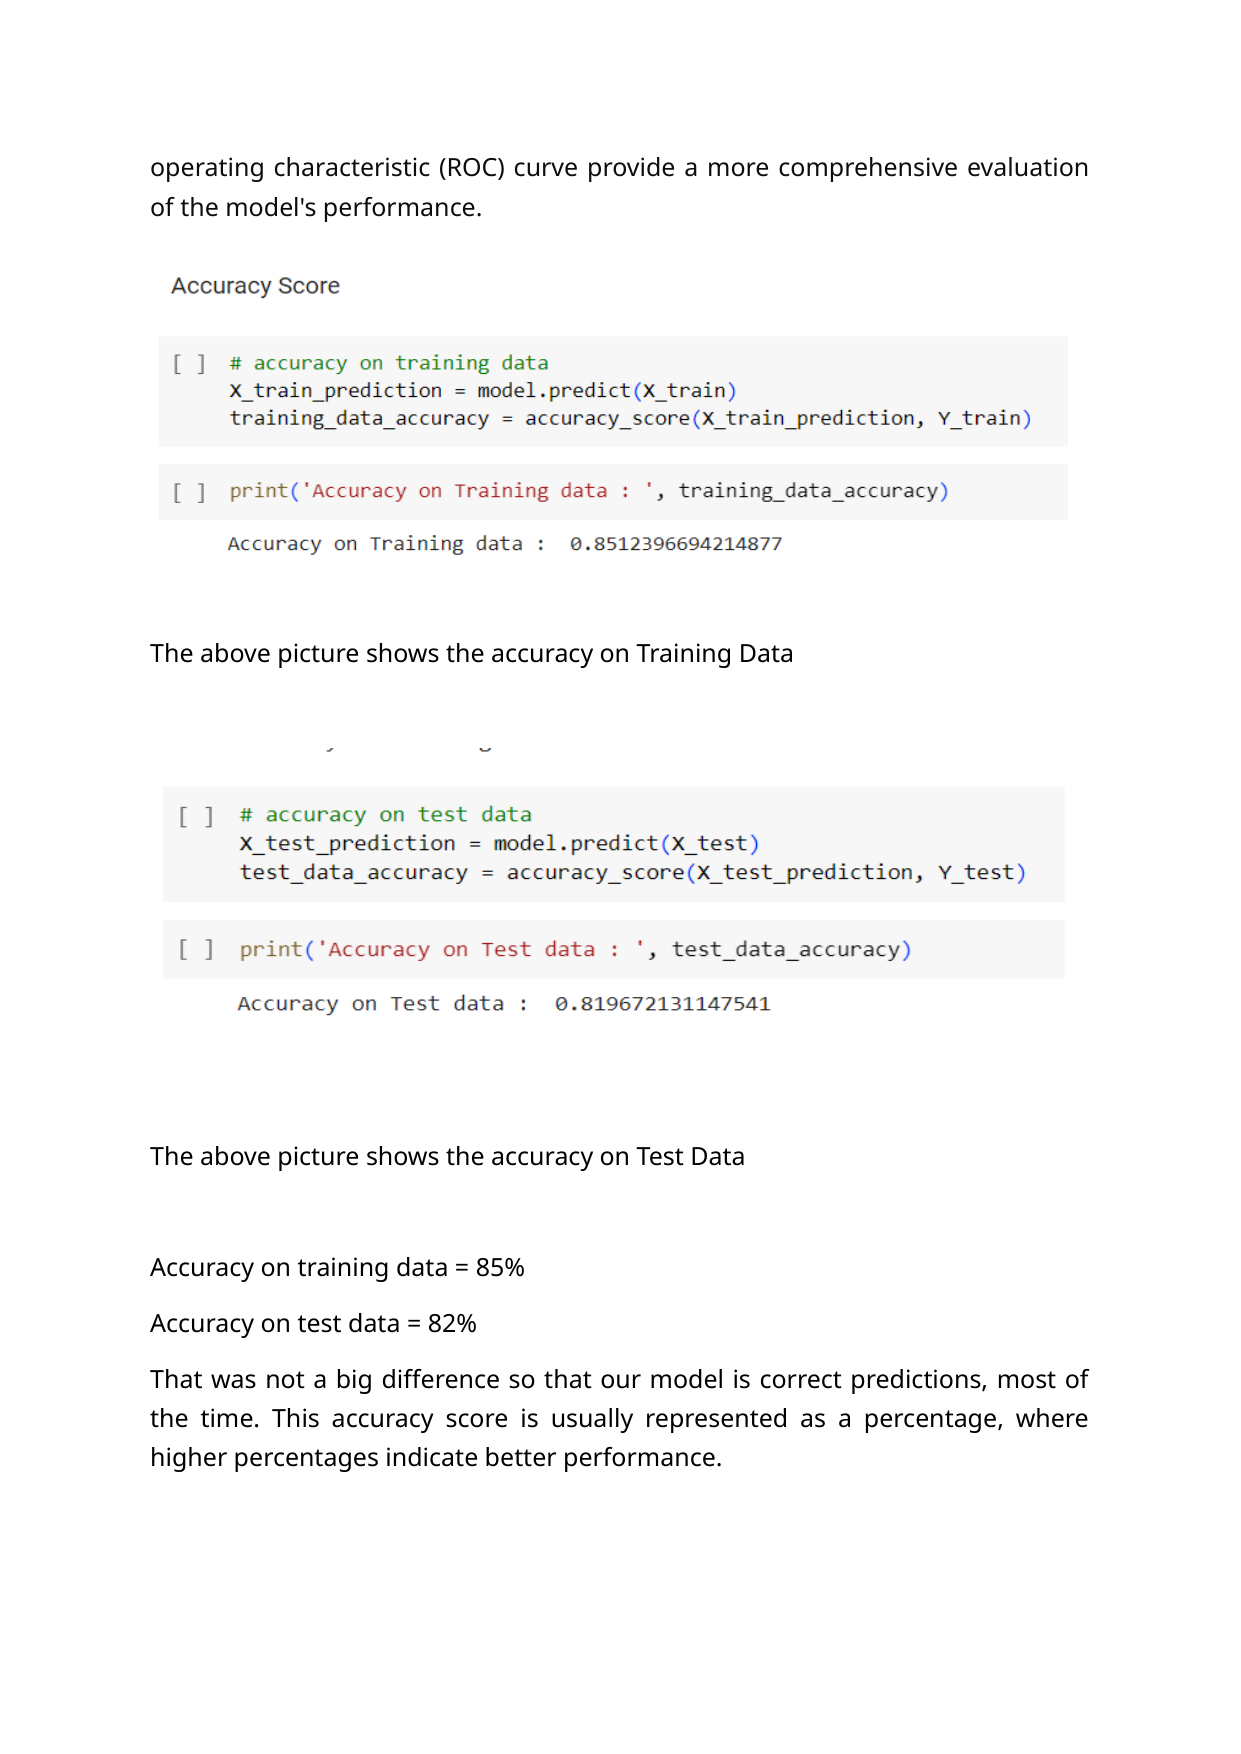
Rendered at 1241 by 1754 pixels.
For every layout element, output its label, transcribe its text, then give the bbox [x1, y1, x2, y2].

text The above picture shows the accuracy on Test Data [150, 1138, 1090, 1172]
text Accuracy on training data = 85% [150, 1250, 1090, 1284]
text The above picture shows the accuracy on Training Data [150, 636, 1090, 670]
text That was not a big difference so that our model is correct predictions, most of the time. This accuracy score is usually represented as a percentage, where higher percentages indicate better performance. [150, 1362, 1090, 1474]
picture [150, 266, 1068, 564]
text Accuracy on test data = 82% [150, 1306, 1090, 1340]
picture [150, 748, 1065, 1061]
